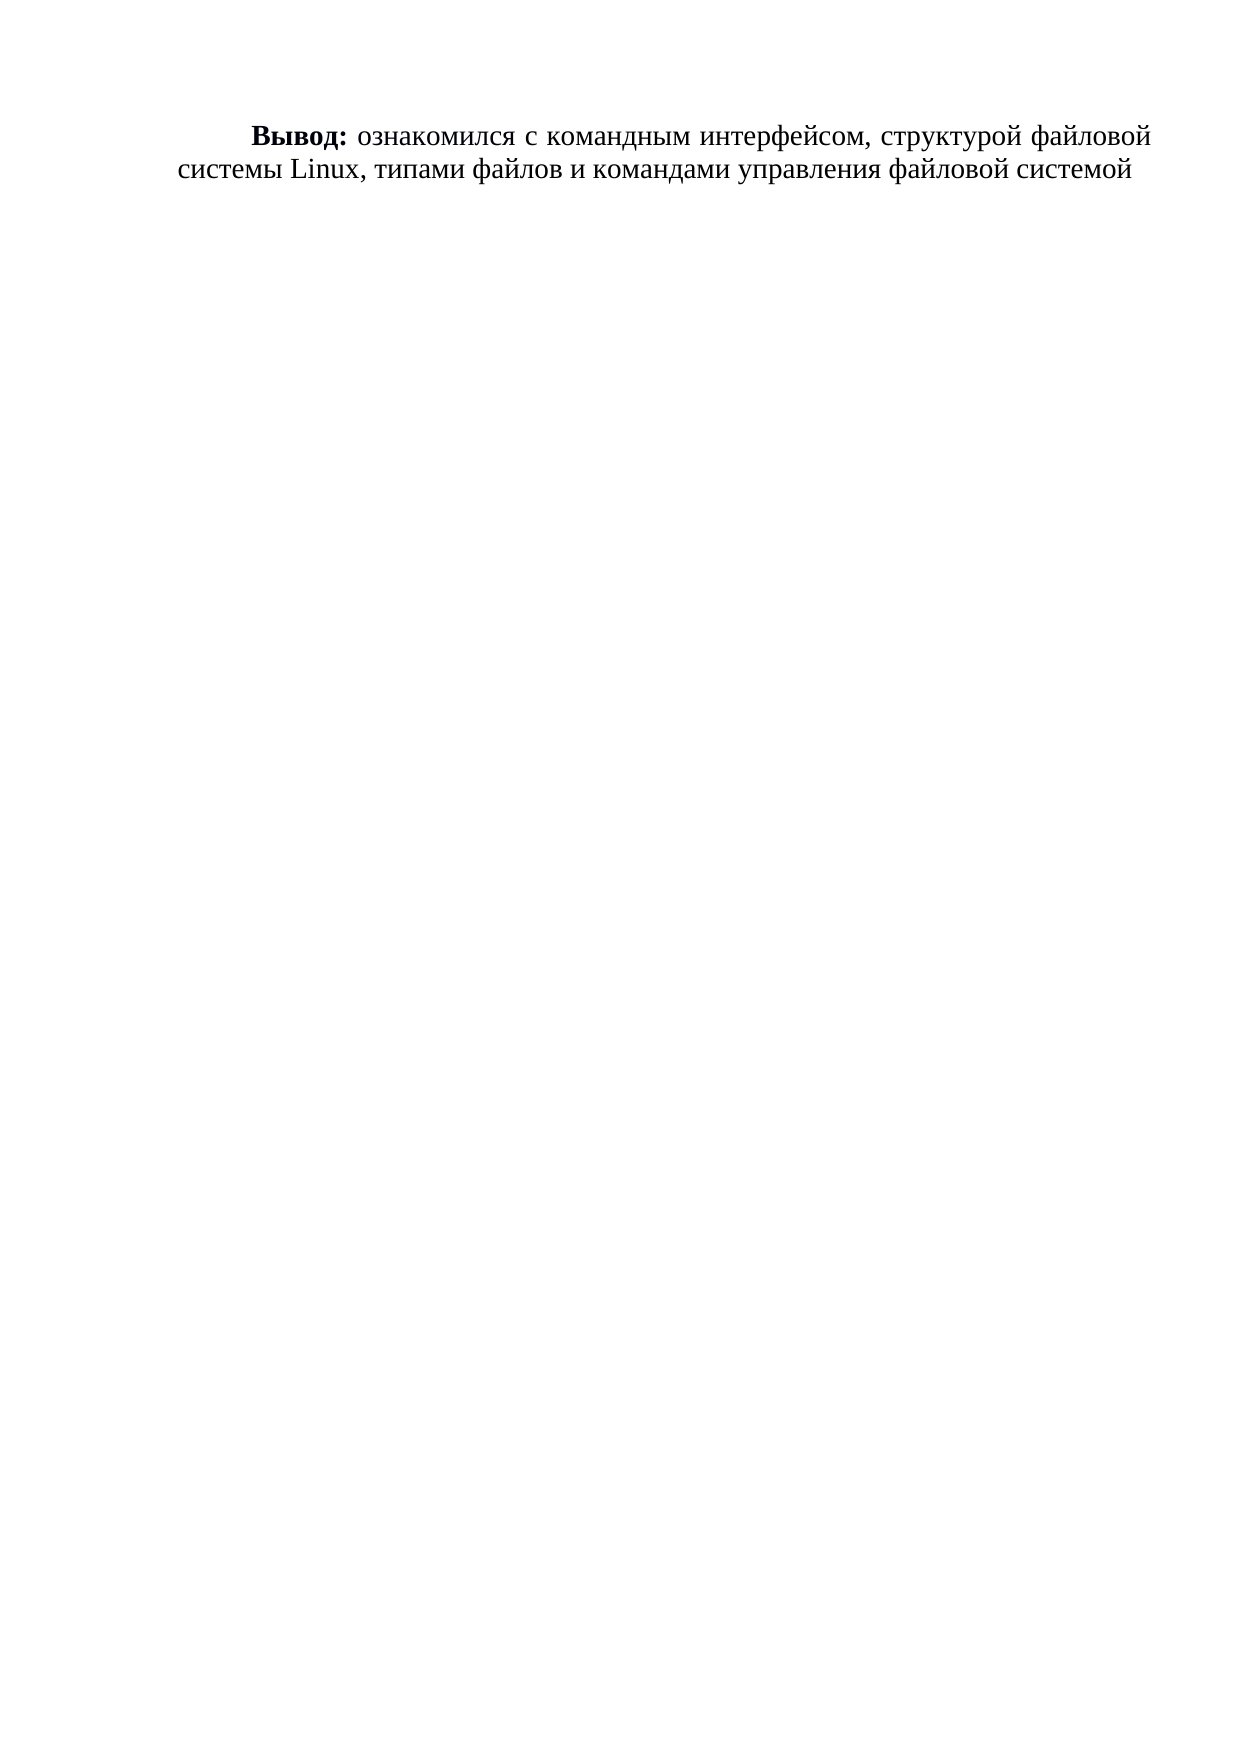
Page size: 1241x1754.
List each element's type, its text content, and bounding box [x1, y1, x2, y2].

text Вывод: ознакомился с командным интерфейсом, структурой файловой системы Linux, типами файлов и командами управления файловой системой [177, 118, 1152, 185]
